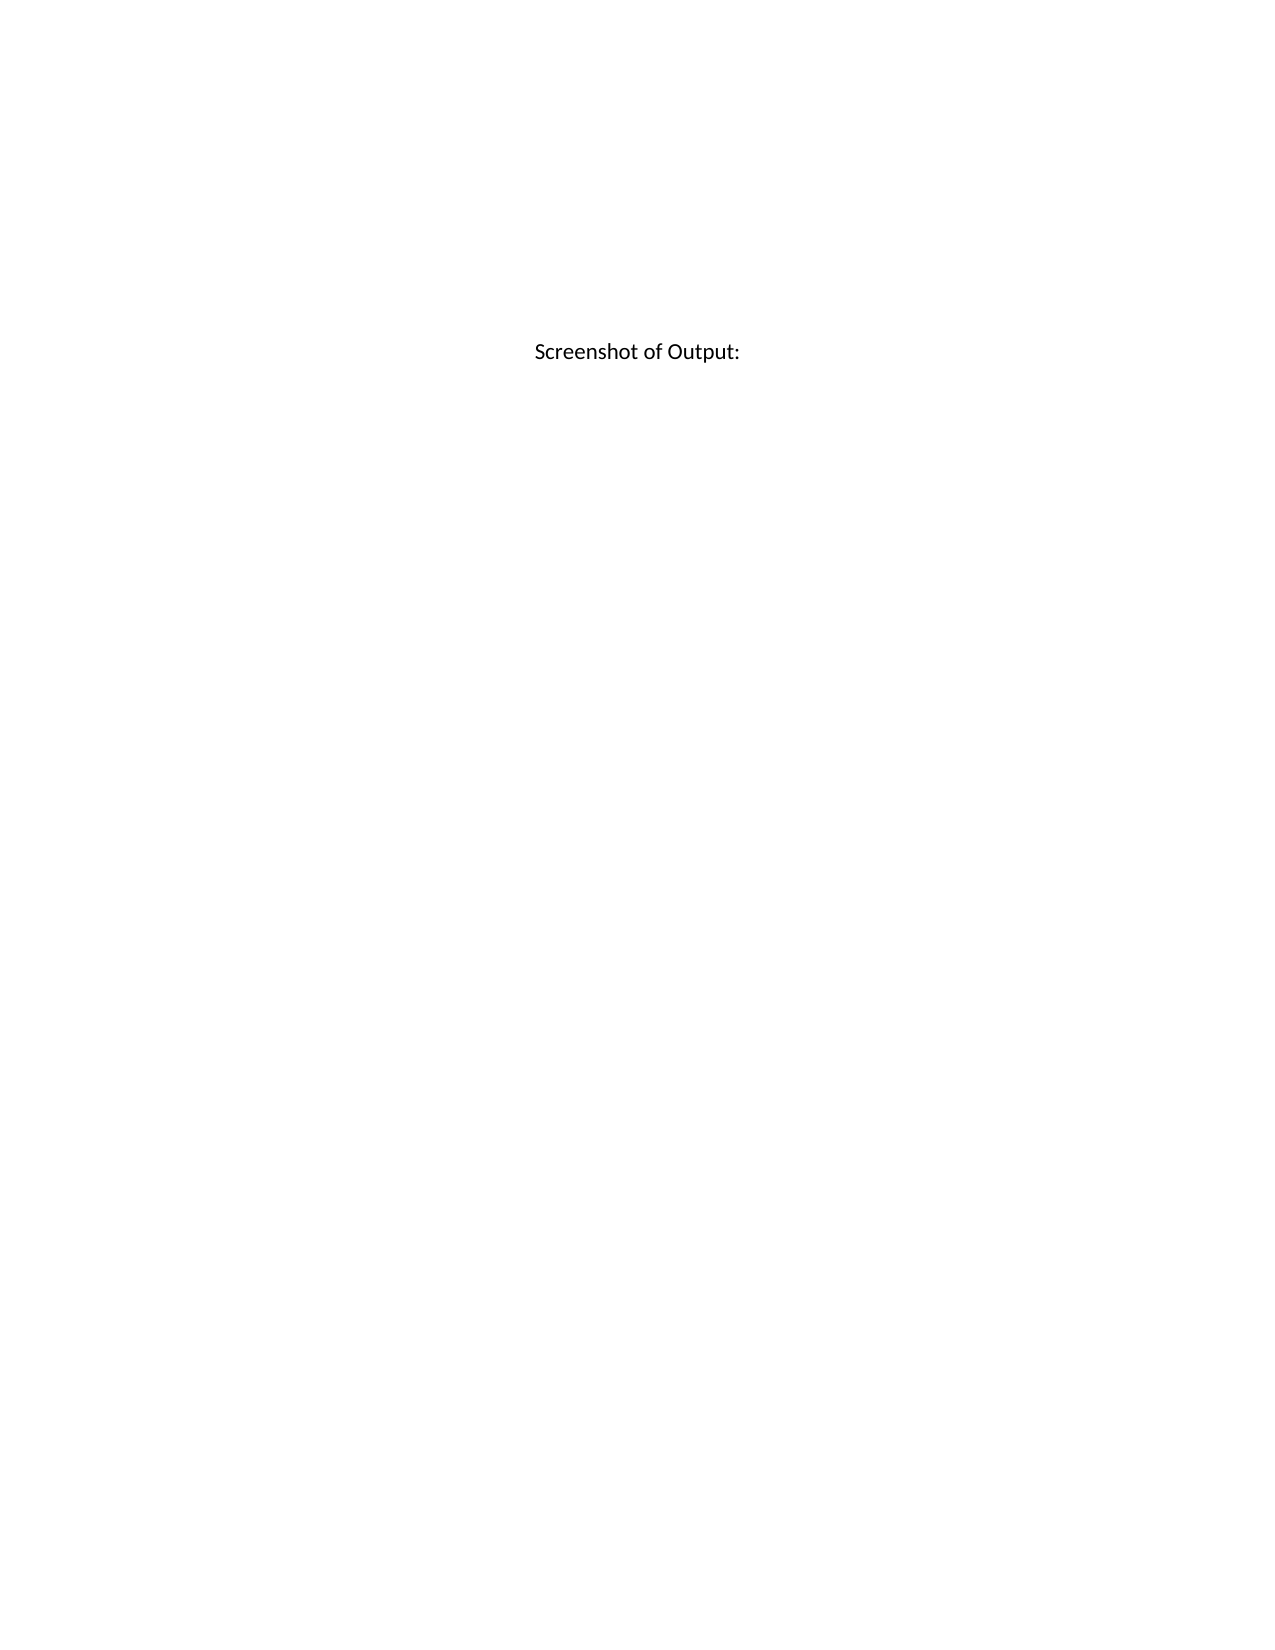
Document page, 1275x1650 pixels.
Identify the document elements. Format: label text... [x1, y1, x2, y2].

text Screenshot of Output: [150, 337, 1125, 366]
